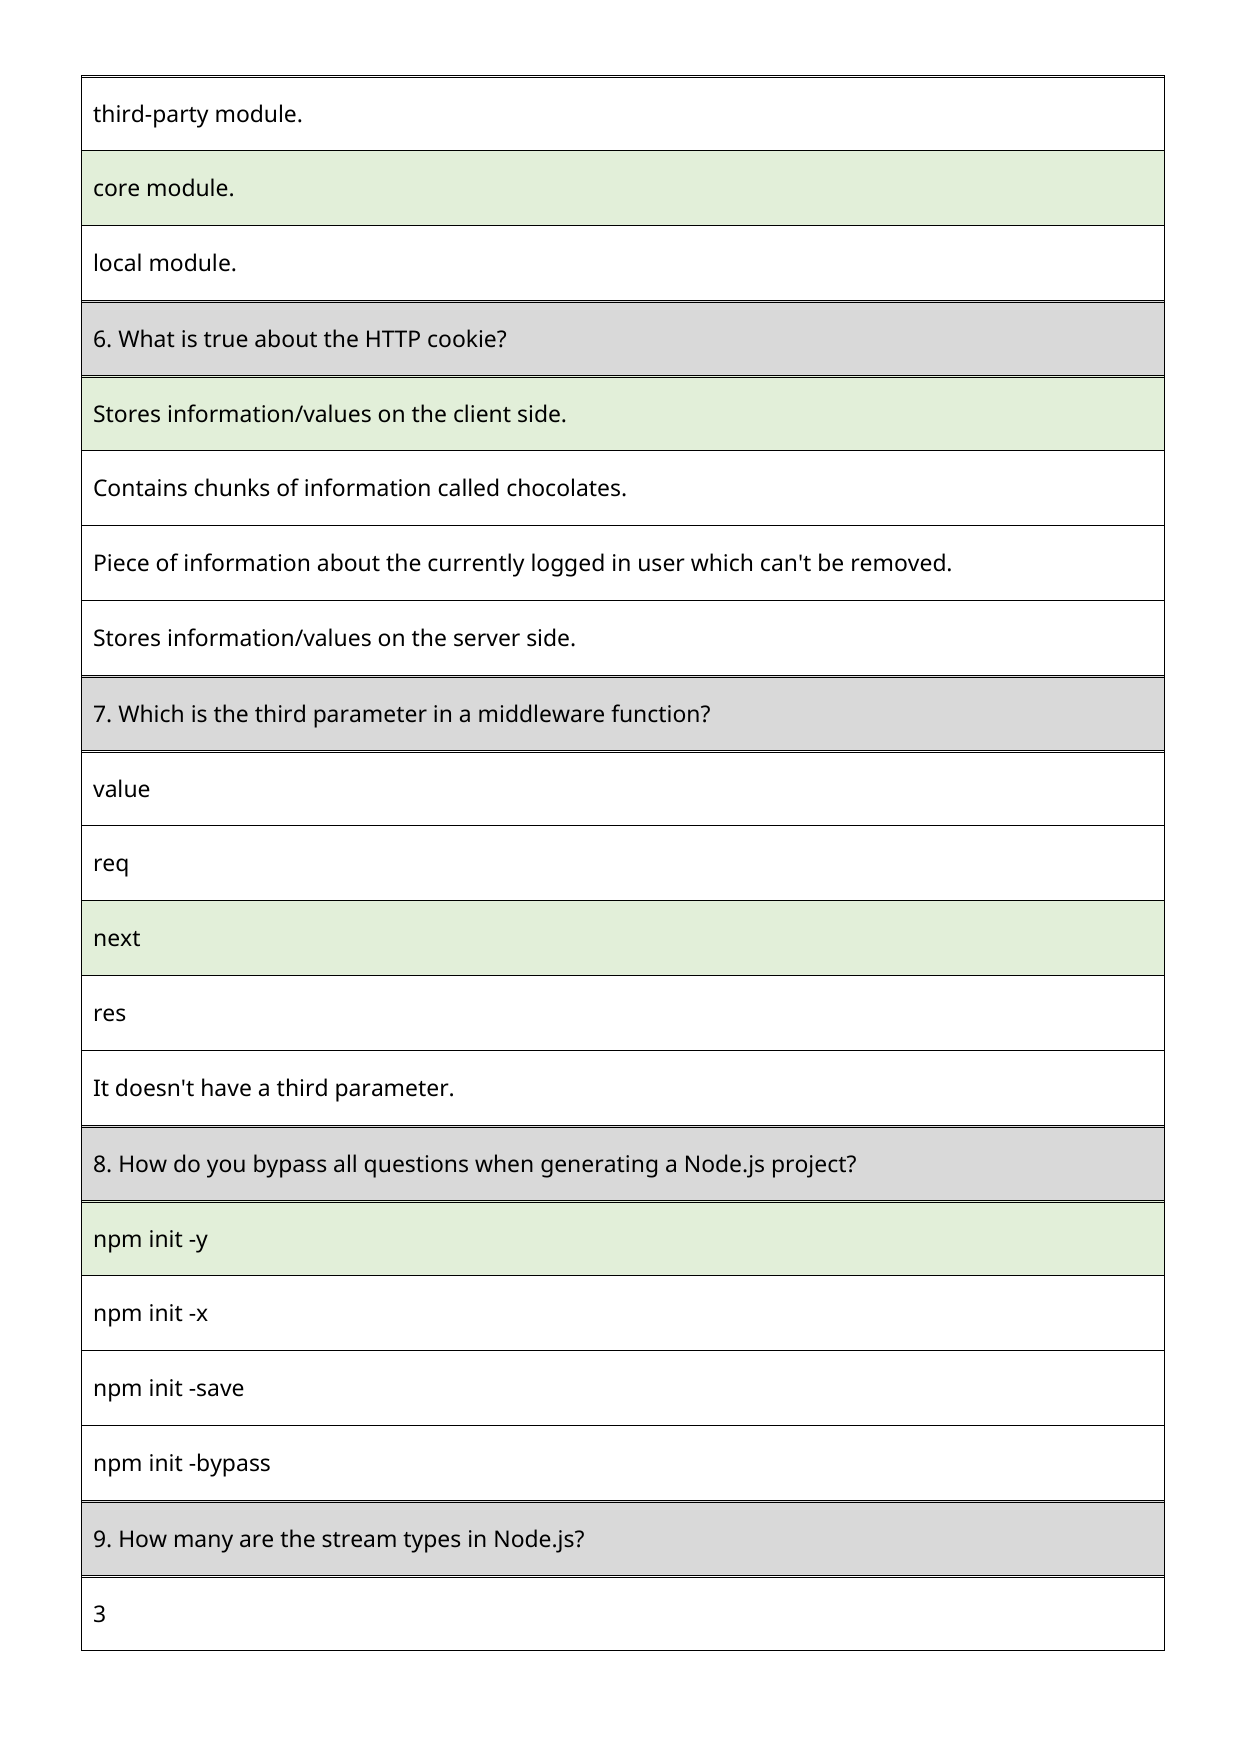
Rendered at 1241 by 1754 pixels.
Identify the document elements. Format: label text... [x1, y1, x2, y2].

table_cell 6. What is true about the HTTP cookie? [82, 303, 1164, 375]
table_cell Contains chunks of information called chocolates. [82, 451, 1164, 525]
table_cell req [82, 826, 1164, 900]
table_cell local module. [82, 226, 1164, 300]
table_cell 8. How do you bypass all questions when generating a Node.js project? [82, 1128, 1164, 1200]
table_cell 9. How many are the stream types in Node.js? [82, 1503, 1164, 1575]
table_cell npm init -y [82, 1203, 1164, 1275]
table_cell third-party module. [82, 78, 1164, 150]
table_cell It doesn't have a third parameter. [82, 1051, 1164, 1125]
table_cell npm init -x [82, 1276, 1164, 1350]
table_cell next [82, 901, 1164, 975]
table_cell npm init -save [82, 1351, 1164, 1425]
table_cell npm init -bypass [82, 1426, 1164, 1500]
table_cell core module. [82, 151, 1164, 225]
table_cell 3 [82, 1578, 1164, 1650]
table_cell res [82, 976, 1164, 1050]
table_cell Stores information/values on the client side. [82, 378, 1164, 450]
table_cell value [82, 753, 1164, 825]
table_cell Stores information/values on the server side. [82, 601, 1164, 675]
table_cell Piece of information about the currently logged in user which can't be removed. [82, 526, 1164, 600]
table_cell 7. Which is the third parameter in a middleware function? [82, 678, 1164, 750]
